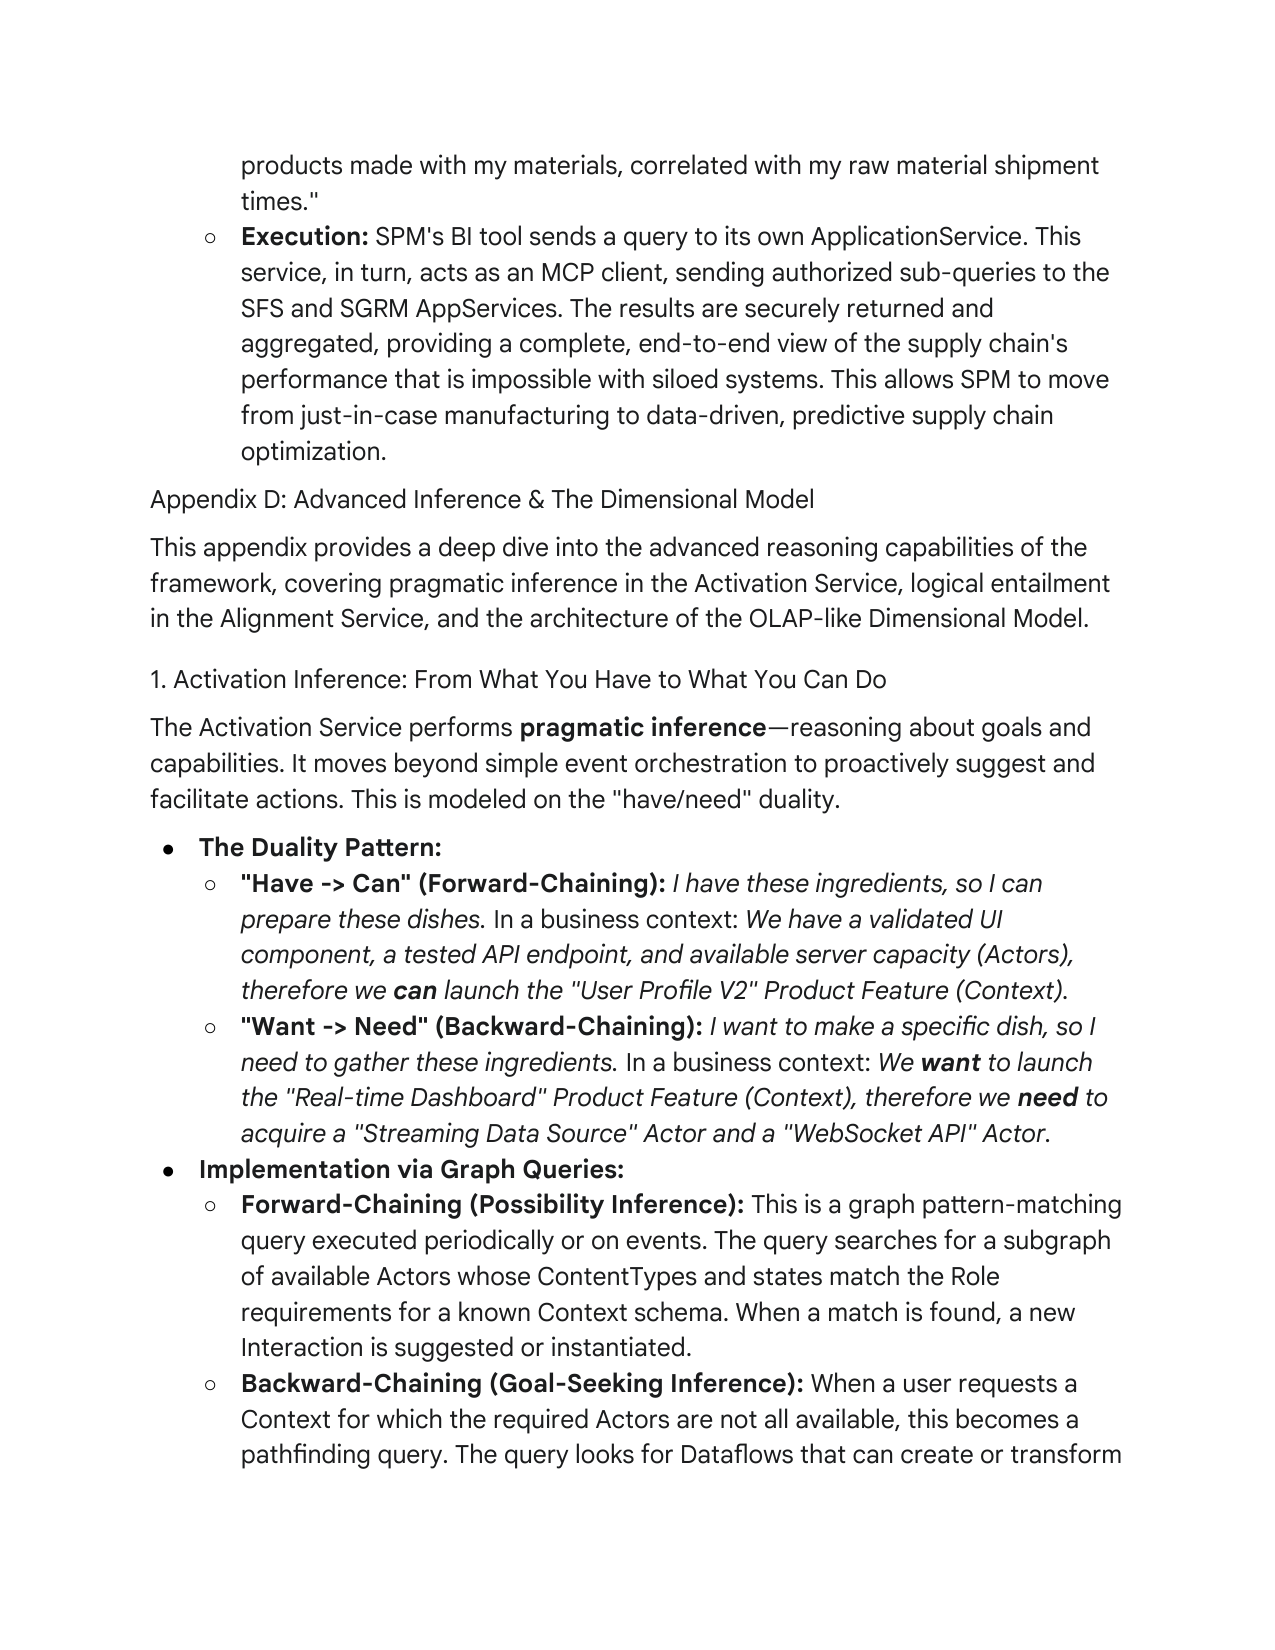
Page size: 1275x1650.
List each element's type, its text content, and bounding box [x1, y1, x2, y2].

text This appendix provides a deep dive into the advanced reasoning capabilities of the framework, covering pragmatic inference in the Activation Service, logical entailment in the Alignment Service, and the architecture of the OLAP-like Dimensional Model. [150, 532, 1125, 635]
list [203, 1368, 1125, 1471]
text The Activation Service performs pragmatic inference—reasoning about goals and capabilities. It moves beyond simple event orchestration to proactively suggest and facilitate actions. This is modeled on the "have/need" duality. [150, 713, 1125, 816]
list "Have -> Can" (Forward-Chaining): I have these ingredients, so I can prepare these dishes. In a business context: We have a validated UI component, a tested API endpoint, and available server capacity (Actors), therefore we can launch the "User Profile V2" Product Feature (Context). [203, 868, 1125, 1007]
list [203, 150, 1125, 217]
list Implementation via Graph Queries: [161, 1154, 1125, 1185]
subtitle 1. Activation Inference: From What You Have to What You Can Do [150, 664, 1125, 696]
subtitle Appendix D: Advanced Inference & The Dimensional Model [150, 484, 1125, 515]
list Forward-Chaining (Possibility Inference): This is a graph pattern-matching query executed periodically or on events. The query searches for a subgraph of available Actors whose ContentTypes and states match the Role requirements for a known Context schema. When a match is found, a new Interaction is suggested or instantiated. [203, 1190, 1125, 1364]
list The Duality Pattern: [161, 832, 1125, 864]
list Execution: SPM's BI tool sends a query to its own ApplicationService. This service, in turn, acts as an MCP client, sending authorized sub-queries to the SFS and SGRM AppServices. The results are securely returned and aggregated, providing a complete, end-to-end view of the supply chain's performance that is impossible with siloed systems. This allows SPM to move from just-in-case manufacturing to data-driven, predictive supply chain optimization. [203, 221, 1125, 467]
list "Want -> Need" (Backward-Chaining): I want to make a specific dish, so I need to gather these ingredients. In a business context: We want to launch the "Real-time Dashboard" Product Feature (Context), therefore we need to acquire a "Streaming Data Source" Actor and a "WebSocket API" Actor. [203, 1011, 1125, 1149]
